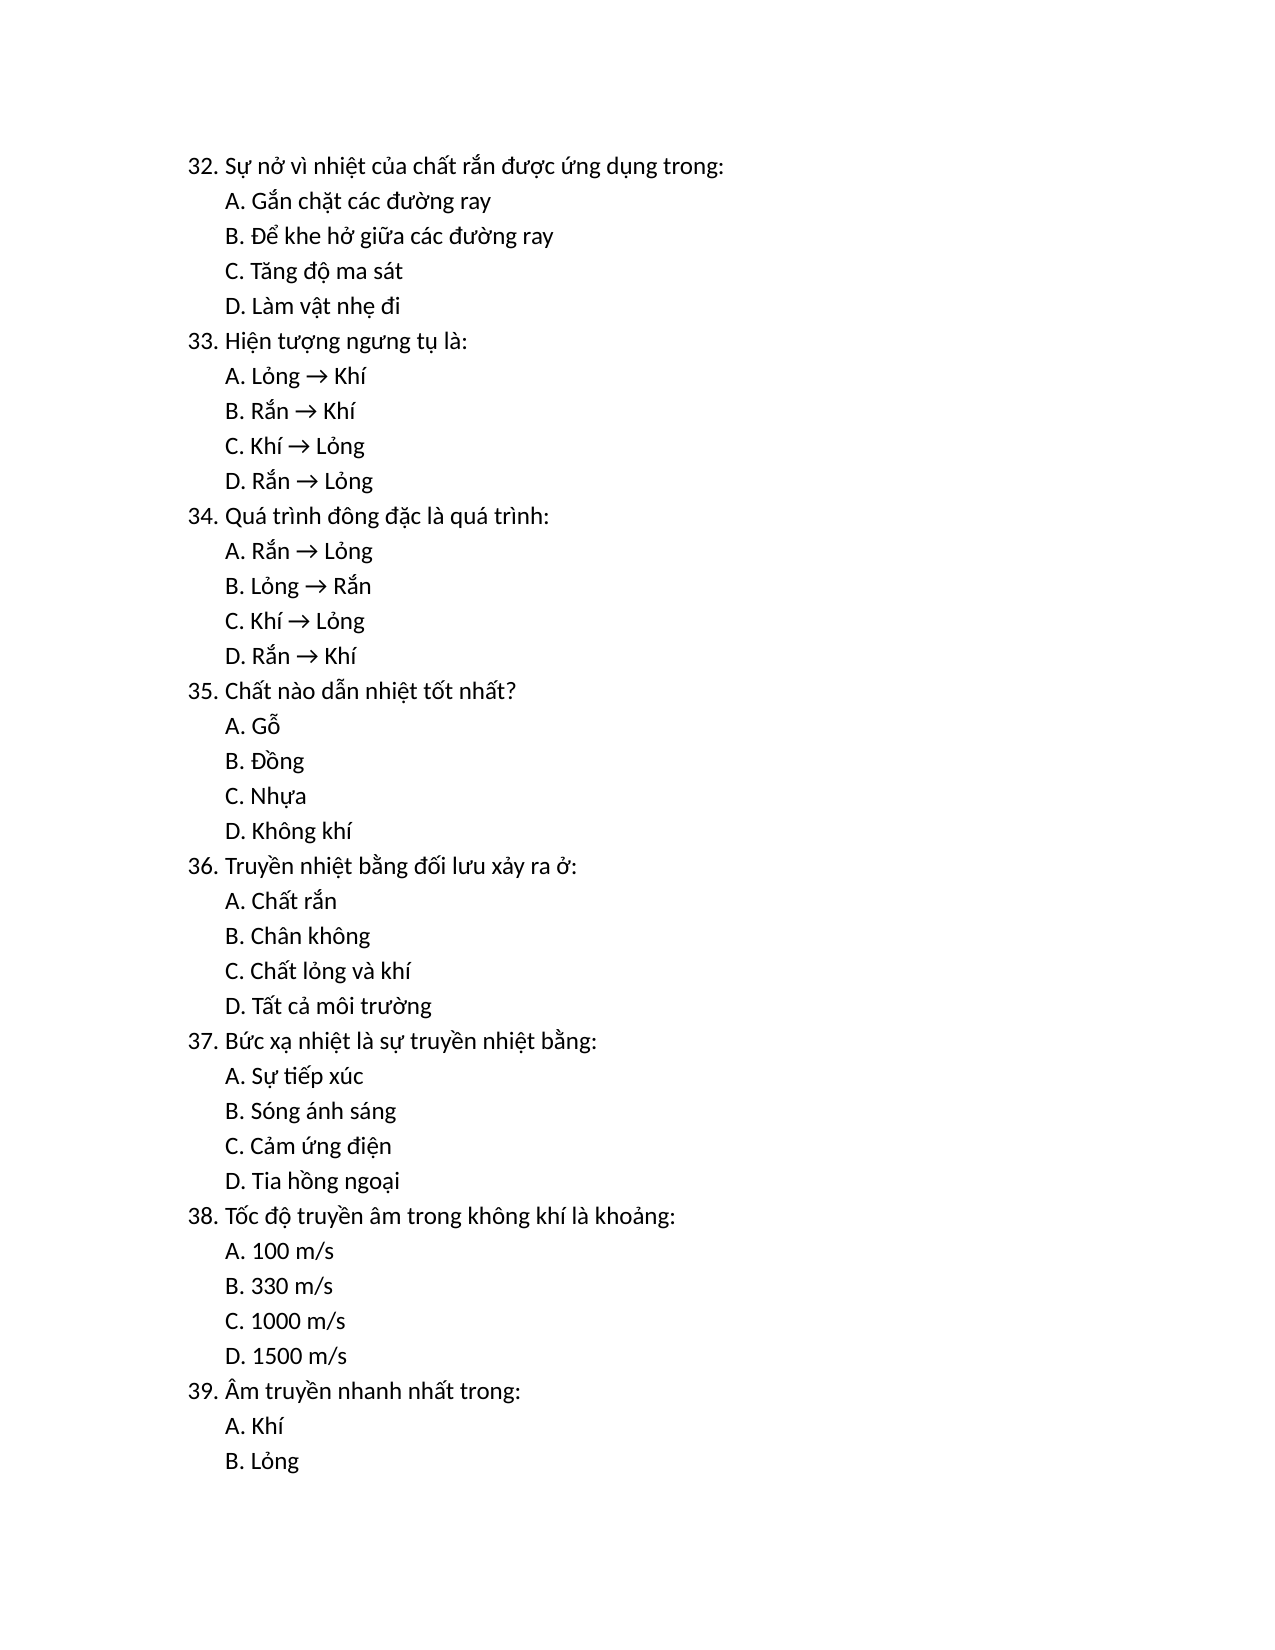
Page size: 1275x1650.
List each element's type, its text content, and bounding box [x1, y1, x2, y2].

list Sự nở vì nhiệt của chất rắn được ứng dụng trong: A. Gắn chặt các đường ray B. Để khe hở giữa các đường ray C. Tăng độ ma sát D. Làm vật nhẹ đi [187, 150, 1125, 321]
list Hiện tượng ngưng tụ là: A. Lỏng → Khí B. Rắn → Khí C. Khí → Lỏng D. Rắn → Lỏng [187, 325, 1125, 496]
list Quá trình đông đặc là quá trình: A. Rắn → Lỏng B. Lỏng → Rắn C. Khí → Lỏng D. Rắn → Khí [187, 500, 1125, 671]
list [187, 1375, 1125, 1476]
list Chất nào dẫn nhiệt tốt nhất? A. Gỗ B. Đồng C. Nhựa D. Không khí [187, 675, 1125, 846]
list Tốc độ truyền âm trong không khí là khoảng: A. 100 m/s B. 330 m/s C. 1000 m/s D. 1500 m/s [187, 1200, 1125, 1371]
list Truyền nhiệt bằng đối lưu xảy ra ở: A. Chất rắn B. Chân không C. Chất lỏng và khí D. Tất cả môi trường [187, 850, 1125, 1021]
list Bức xạ nhiệt là sự truyền nhiệt bằng: A. Sự tiếp xúc B. Sóng ánh sáng C. Cảm ứng điện D. Tia hồng ngoại [187, 1025, 1125, 1196]
